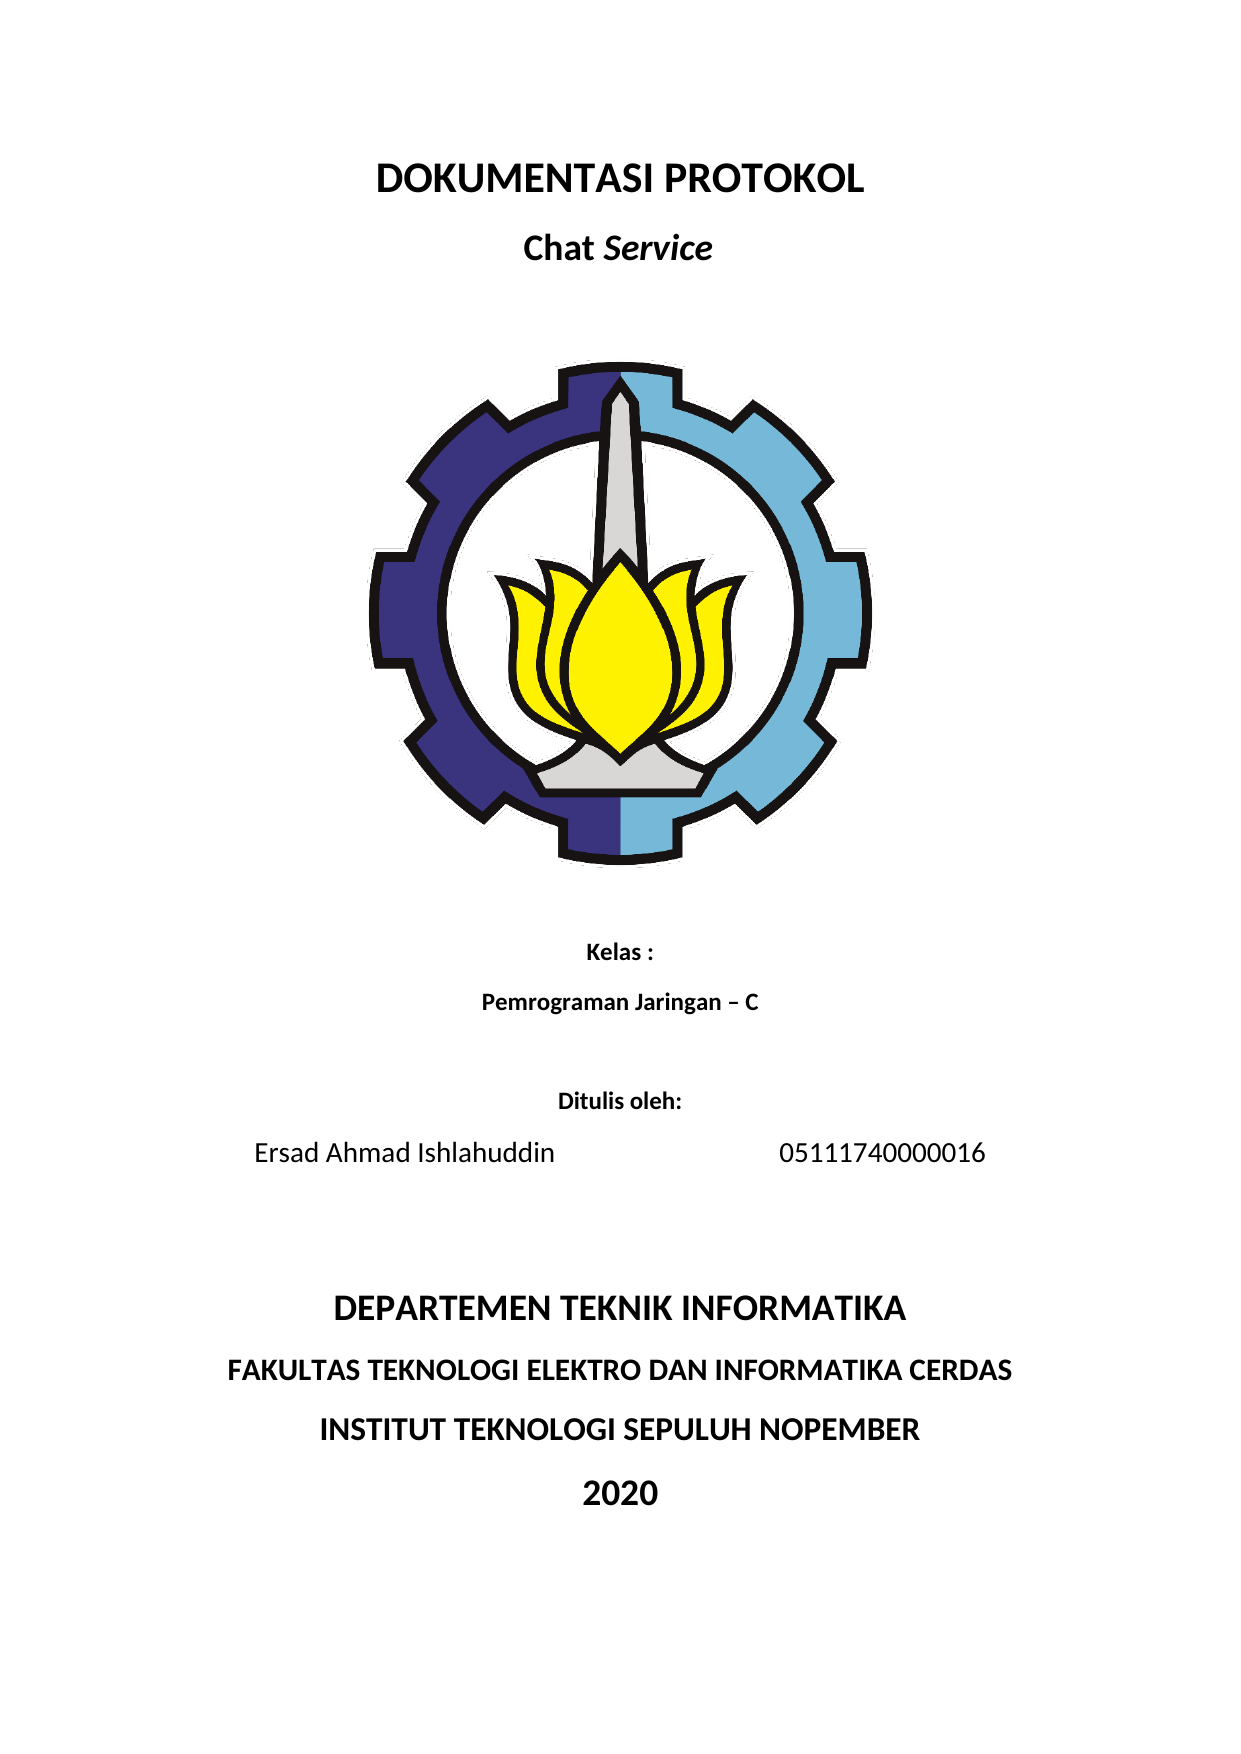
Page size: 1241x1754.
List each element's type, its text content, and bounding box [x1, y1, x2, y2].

text FAKULTAS TEKNOLOGI ELEKTRO DAN INFORMATIKA CERDAS [150, 1350, 1090, 1388]
text 2020 [150, 1469, 1090, 1514]
text DOKUMENTASI PROTOKOL [150, 150, 1090, 203]
text Kelas : [150, 936, 1090, 967]
text Ditulis oleh: [150, 1085, 1090, 1115]
text Chat Service [150, 224, 1090, 270]
text INSTITUT TEKNOLOGI SEPULUH NOPEMBER [150, 1408, 1090, 1449]
text Ersad Ahmad Ishlahuddin 05111740000016 [150, 1134, 1090, 1170]
text Pemrograman Jaringan – C [150, 986, 1090, 1016]
text DEPARTEMEN TEKNIK INFORMATIKA [150, 1284, 1090, 1330]
picture [365, 358, 875, 868]
